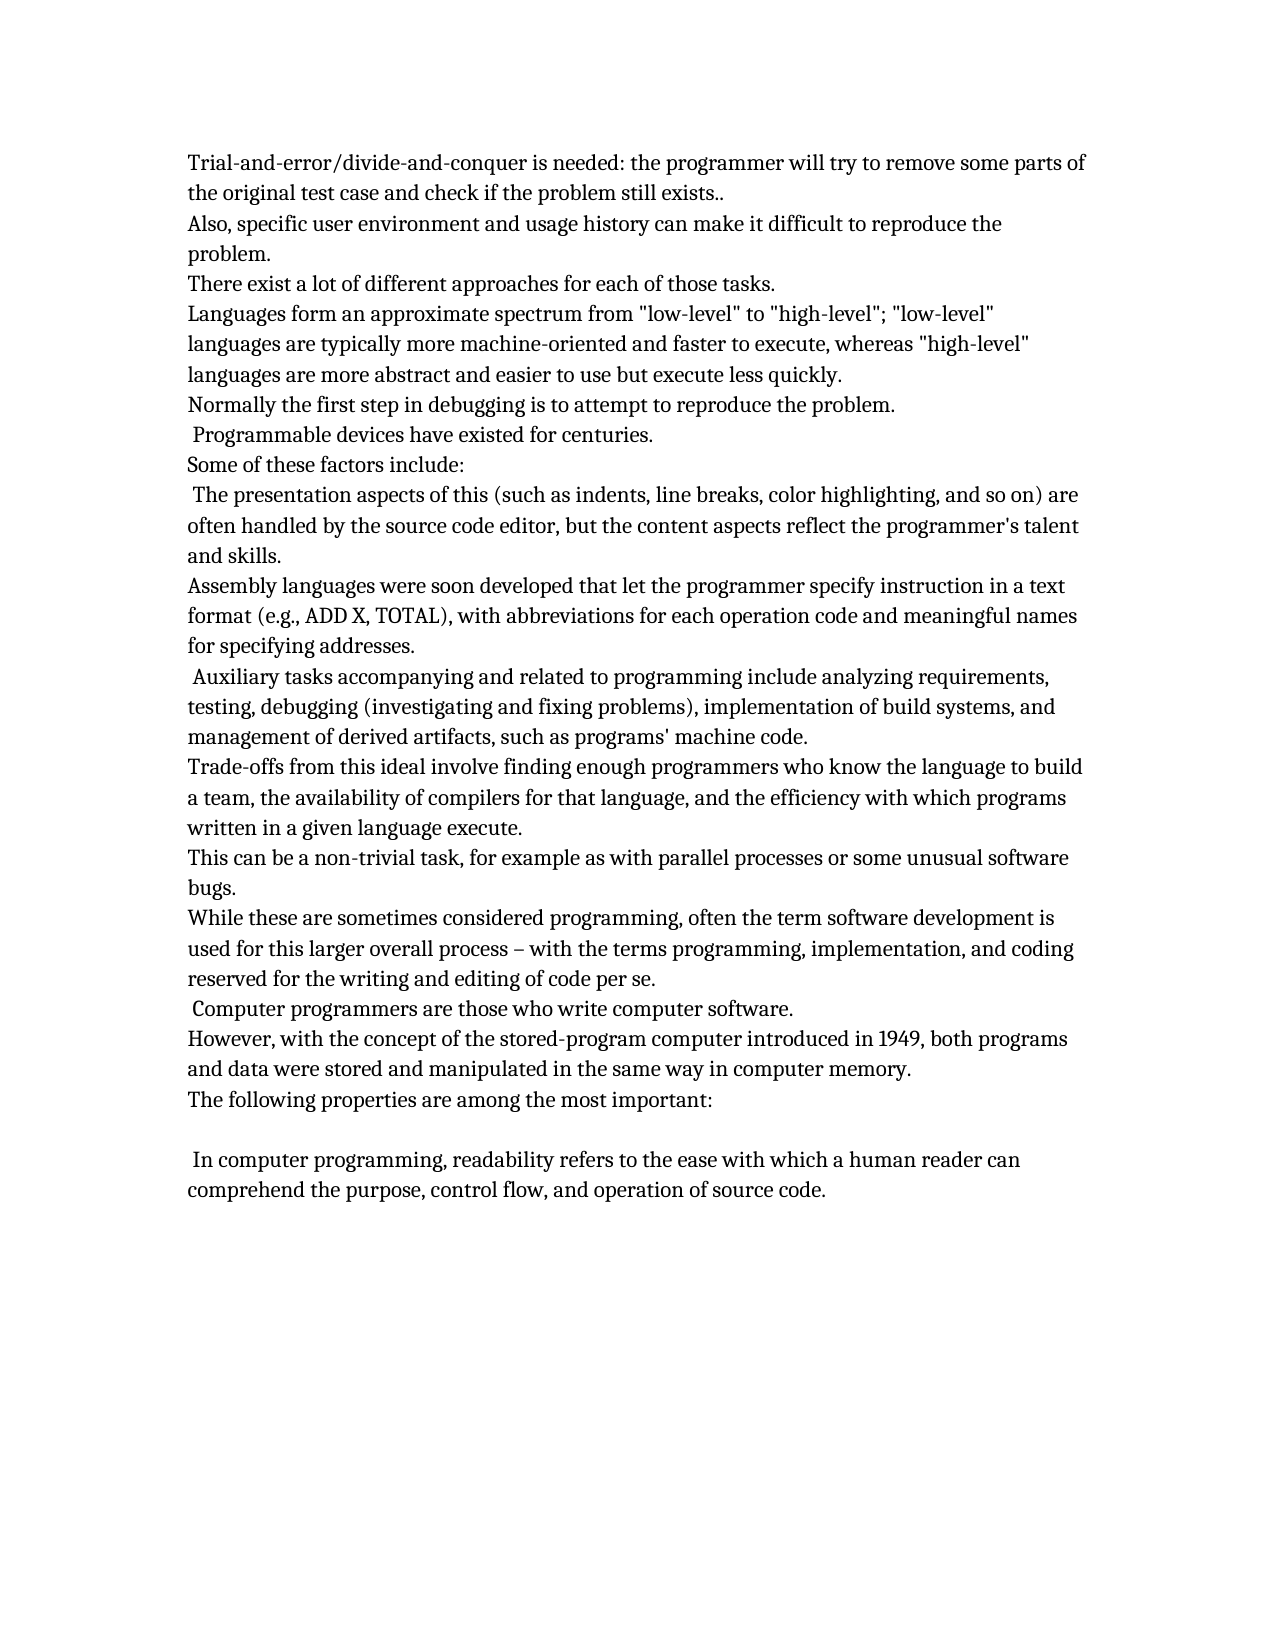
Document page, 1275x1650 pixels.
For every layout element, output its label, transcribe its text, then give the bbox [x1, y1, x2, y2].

text Trial-and-error/divide-and-conquer is needed: the programmer will try to remove some parts of the original test case and check if the problem still exists.. Also, specific user environment and usage history can make it difficult to reproduce the problem. There exist a lot of different approaches for each of those tasks. Languages form an approximate spectrum from "low-level" to "high-level"; "low-level" languages are typically more machine-oriented and faster to execute, whereas "high-level" languages are more abstract and easier to use but execute less quickly. Normally the first step in debugging is to attempt to reproduce the problem. Programmable devices have existed for centuries. Some of these factors include: The presentation aspects of this (such as indents, line breaks, color highlighting, and so on) are often handled by the source code editor, but the content aspects reflect the programmer's talent and skills. Assembly languages were soon developed that let the programmer specify instruction in a text format (e.g., ADD X, TOTAL), with abbreviations for each operation code and meaningful names for specifying addresses. Auxiliary tasks accompanying and related to programming include analyzing requirements, testing, debugging (investigating and fixing problems), implementation of build systems, and management of derived artifacts, such as programs' machine code. Trade-offs from this ideal involve finding enough programmers who know the language to build a team, the availability of compilers for that language, and the efficiency with which programs written in a given language execute. This can be a non-trivial task, for example as with parallel processes or some unusual software bugs. While these are sometimes considered programming, often the term software development is used for this larger overall process – with the terms programming, implementation, and coding reserved for the writing and editing of code per se. Computer programmers are those who write computer software. However, with the concept of the stored-program computer introduced in 1949, both programs and data were stored and manipulated in the same way in computer memory. The following properties are among the most important: In computer programming, readability refers to the ease with which a human reader can comprehend the purpose, control flow, and operation of source code. [187, 150, 1087, 1203]
